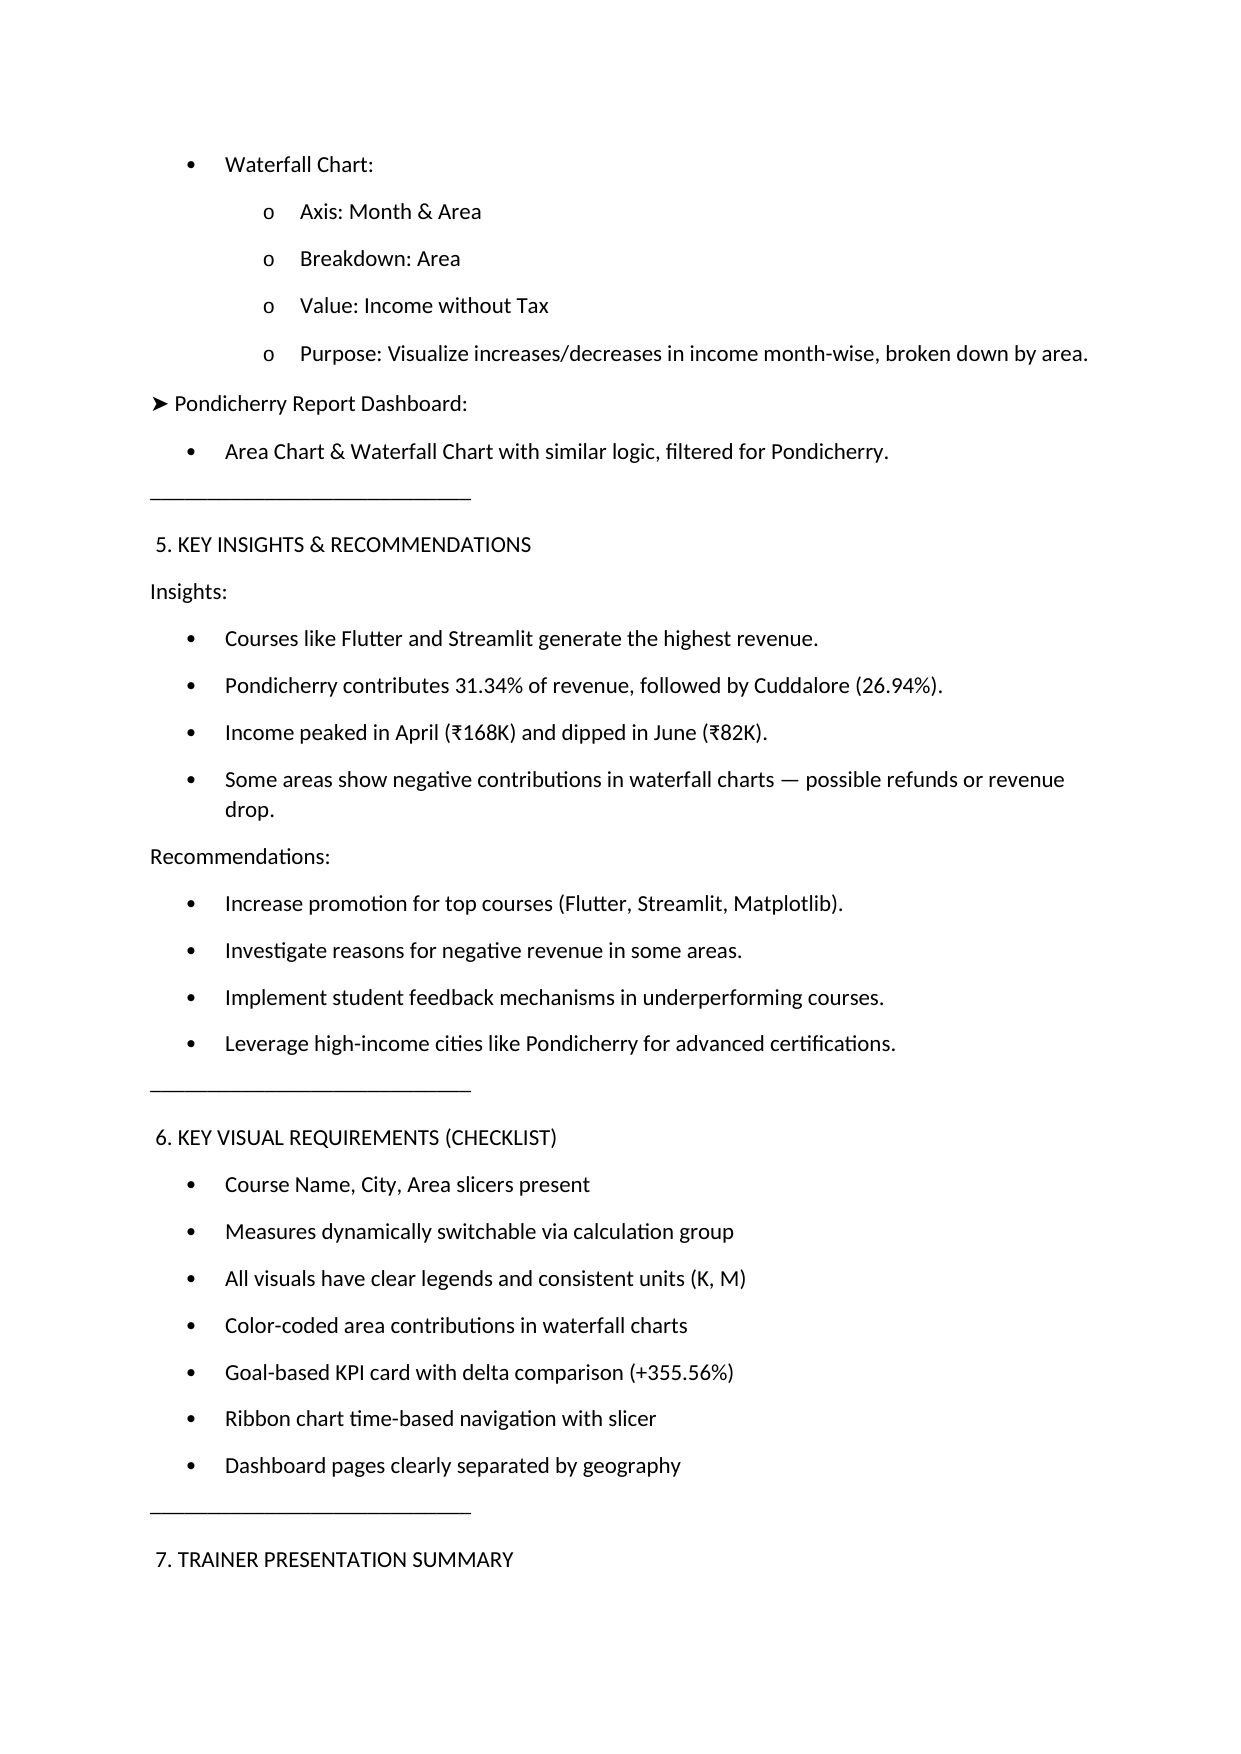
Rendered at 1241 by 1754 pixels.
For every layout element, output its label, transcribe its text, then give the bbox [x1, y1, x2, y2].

list Courses like Flutter and Streamlit generate the highest revenue. [187, 624, 1090, 652]
text 6. KEY VISUAL REQUIREMENTS (CHECKLIST) [150, 1123, 1090, 1151]
text ➤ Pondicherry Report Dashboard: [150, 386, 1090, 418]
text ──────────────────────────── [150, 1076, 1090, 1104]
text ──────────────────────────── [150, 484, 1090, 512]
list Purpose: Visualize increases/decreases in income month-wise, broken down by area. [262, 339, 1090, 368]
list Breakdown: Area [262, 244, 1090, 273]
text 7. TRAINER PRESENTATION SUMMARY [150, 1545, 1090, 1573]
list All visuals have clear legends and consistent units (K, M) [187, 1264, 1090, 1292]
list Ribbon chart time-based navigation with slicer [187, 1404, 1090, 1433]
list Color-coded area contributions in waterfall charts [187, 1311, 1090, 1339]
list Measures dynamically switchable via calculation group [187, 1217, 1090, 1245]
list Dashboard pages clearly separated by geography [187, 1451, 1090, 1479]
list Course Name, City, Area slicers present [187, 1170, 1090, 1198]
list Increase promotion for top courses (Flutter, Streamlit, Matplotlib). [187, 889, 1090, 917]
list Goal-based KPI card with delta comparison (+355.56%) [187, 1358, 1090, 1386]
list Implement student feedback mechanisms in underperforming courses. [187, 983, 1090, 1011]
text Recommendations: [150, 842, 1090, 870]
list Value: Income without Tax [262, 292, 1090, 320]
list Area Chart & Waterfall Chart with similar logic, filtered for Pondicherry. [187, 437, 1090, 465]
list Leverage high-income cities like Pondicherry for advanced certifications. [187, 1029, 1090, 1058]
text Insights: [150, 577, 1090, 606]
list Axis: Month & Area [262, 197, 1090, 225]
list Pondicherry contributes 31.34% of revenue, followed by Cuddalore (26.94%). [187, 671, 1090, 699]
text ──────────────────────────── [150, 1498, 1090, 1526]
list Income peaked in April (₹168K) and dipped in June (₹82K). [187, 718, 1090, 746]
list Waterfall Chart: [187, 150, 1090, 178]
text 5. KEY INSIGHTS & RECOMMENDATIONS [150, 531, 1090, 559]
list Investigate reasons for negative revenue in some areas. [187, 936, 1090, 964]
list Some areas show negative contributions in waterfall charts — possible refunds or revenue drop. [187, 765, 1090, 823]
